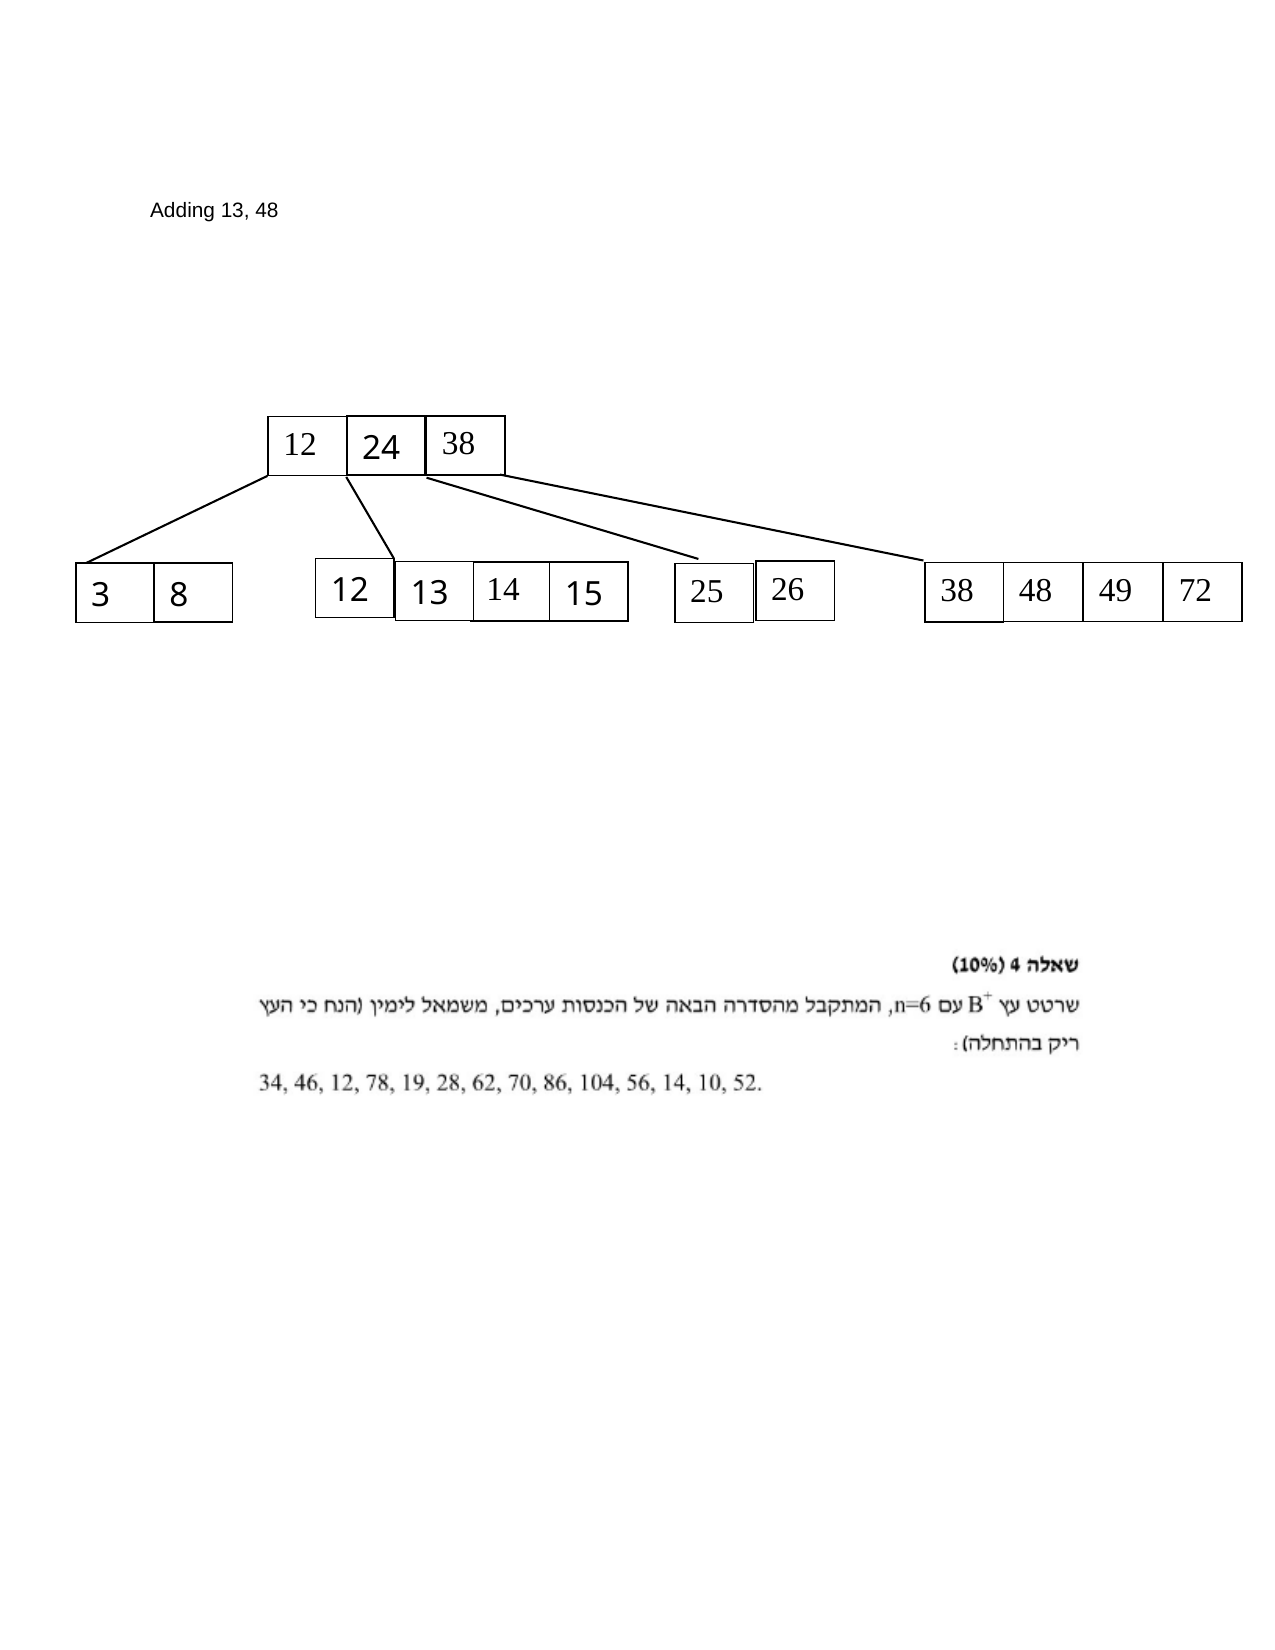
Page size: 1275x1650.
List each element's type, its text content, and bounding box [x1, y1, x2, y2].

picture [212, 932, 1125, 1149]
text Adding 13, 48 [150, 198, 1125, 222]
